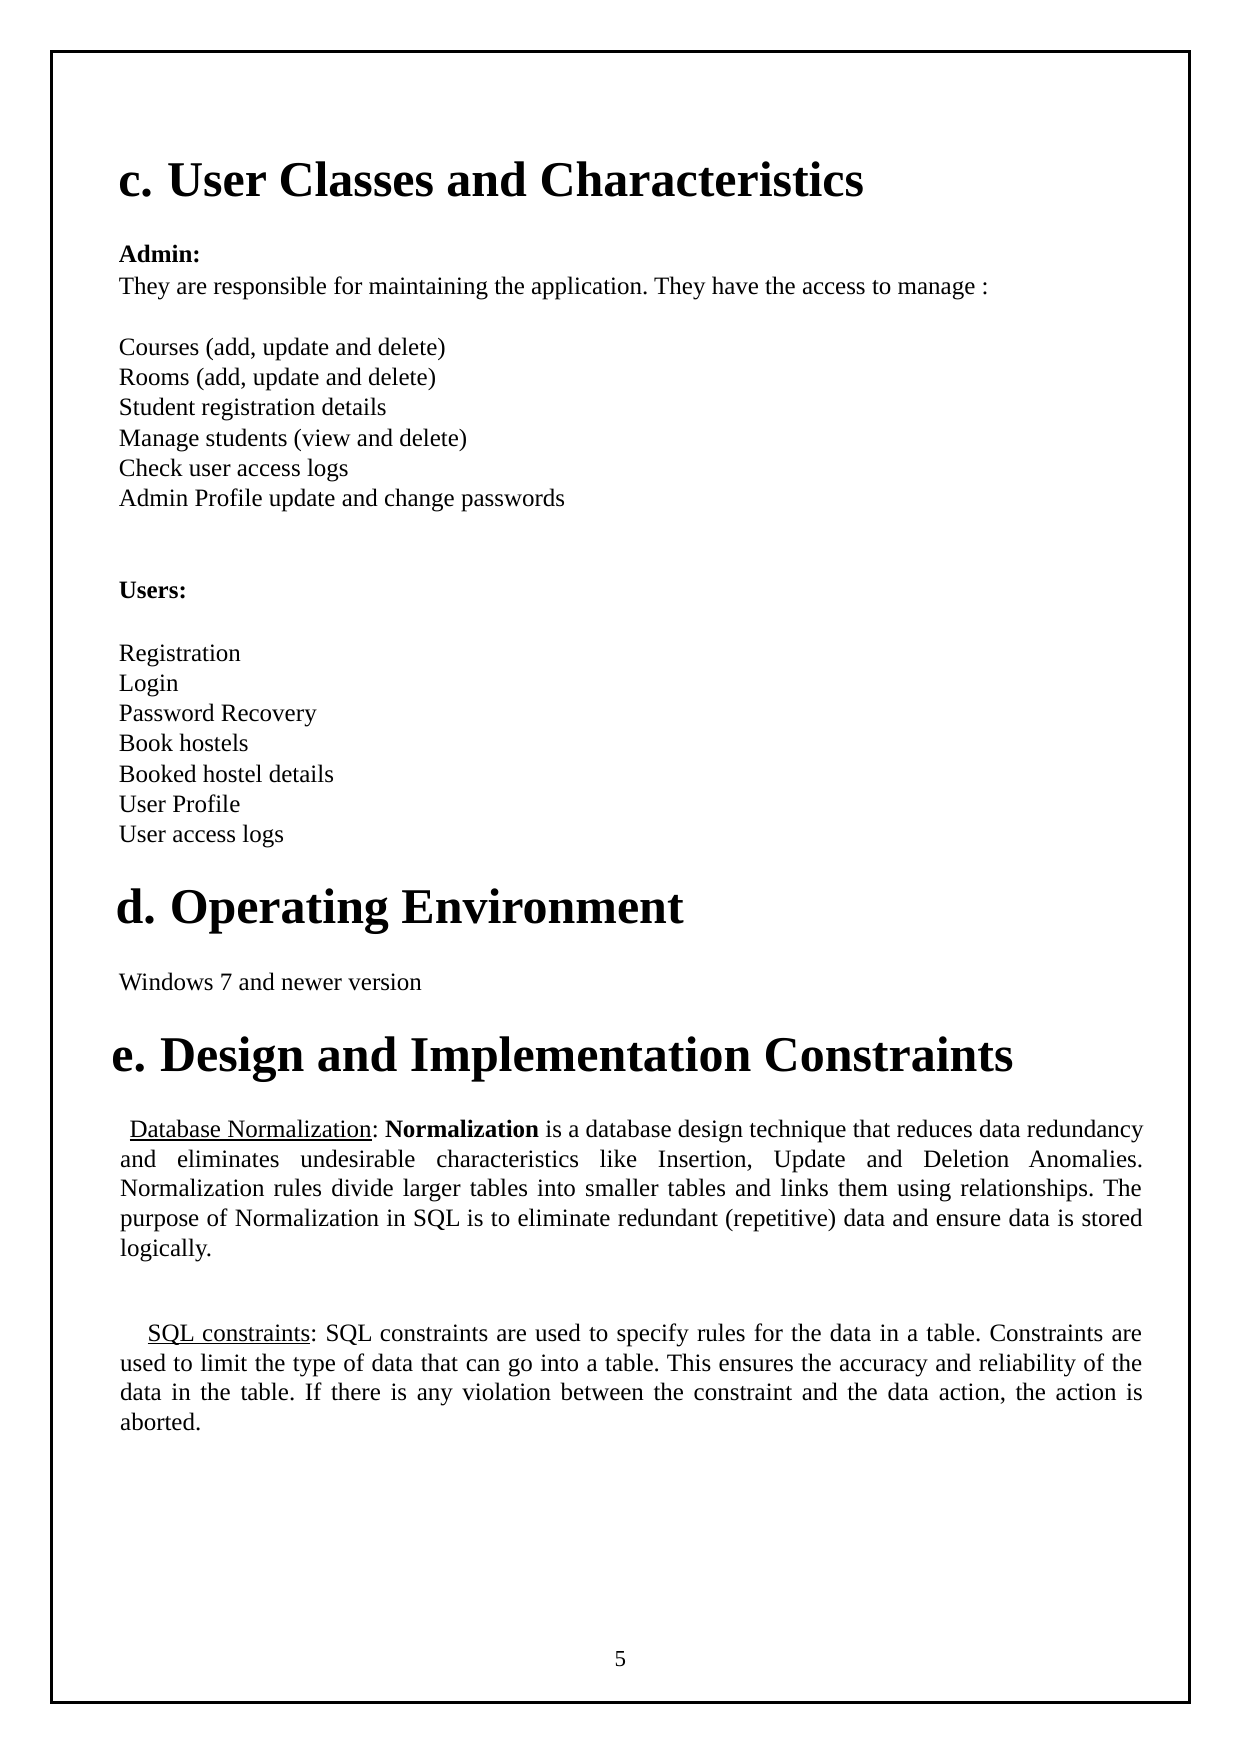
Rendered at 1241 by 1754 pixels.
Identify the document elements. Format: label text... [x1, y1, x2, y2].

subtitle e. Design and Implementation Constraints [91, 1025, 1120, 1082]
text Password Recovery [119, 698, 1144, 727]
text Admin: [119, 239, 1158, 268]
text Booked hostel details [119, 759, 1144, 787]
text Admin Profile update and change passwords [119, 483, 1144, 512]
text Rooms (add, update and delete) [119, 362, 1144, 391]
text Windows 7 and newer version [119, 967, 444, 995]
text Users: [119, 575, 1158, 604]
text They are responsible for maintaining the application. They have the access to manage : [119, 271, 1144, 299]
text Registration [119, 638, 1144, 667]
text Book hostels [119, 728, 1144, 757]
text SQL constraints: SQL constraints are used to specify rules for the data in a table. Constraints are used to limit the type of data that can go into a table. This ensures the accuracy and reliability of the data in the table. If there is any violation between the constraint and the data action, the action is aborted. [73, 1318, 1144, 1436]
text Database Normalization: Normalization is a database design technique that reduces data redundancy and eliminates undesirable characteristics like Insertion, Update and Deletion Anomalies. Normalization rules divide larger tables into smaller tables and links them using relationships. The purpose of Normalization in SQL is to eliminate redundant (repetitive) data and ensure data is stored logically. [73, 1114, 1144, 1261]
text Courses (add, update and delete) [119, 332, 1144, 361]
text User access logs [119, 819, 311, 848]
text Student registration details [119, 392, 1144, 421]
text Manage students (view and delete) [119, 423, 1144, 451]
text Login [119, 668, 1144, 697]
text User Profile [119, 789, 1144, 818]
subtitle d. Operating Environment [91, 877, 1120, 935]
text Check user access logs [119, 453, 1144, 482]
subtitle c. User Classes and Characteristics [91, 150, 1120, 207]
